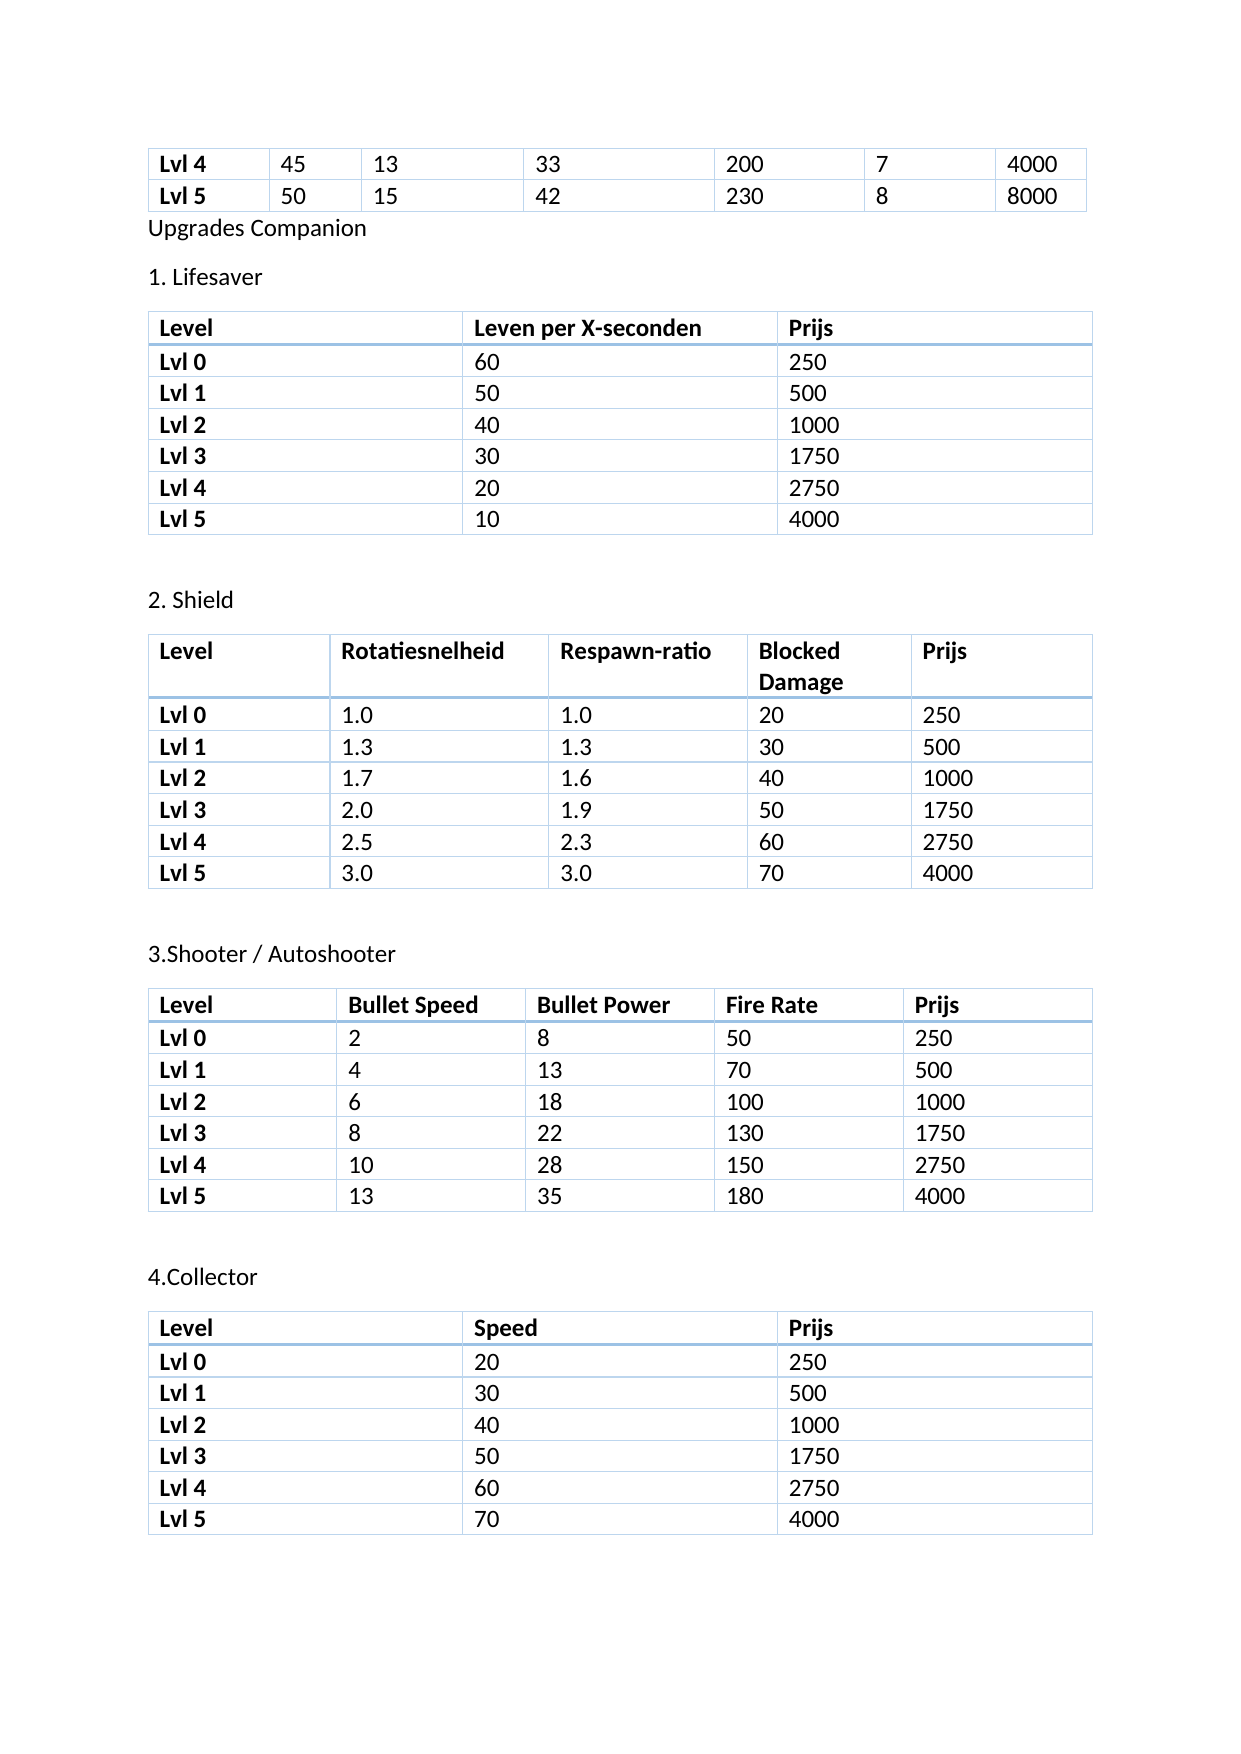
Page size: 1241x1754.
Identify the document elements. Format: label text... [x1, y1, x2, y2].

table_cell Lvl 2 [149, 1086, 336, 1116]
table_cell 4000 [912, 857, 1092, 888]
table_cell 250 [778, 346, 1092, 376]
table_cell 200 [715, 149, 864, 179]
table_cell 30 [463, 440, 777, 471]
table_header Blocked Damage [748, 635, 911, 696]
table_cell 28 [526, 1149, 714, 1179]
table_cell 20 [463, 1346, 777, 1376]
table_cell 2 [337, 1023, 525, 1053]
table_cell 60 [748, 826, 911, 856]
table_cell 30 [463, 1378, 777, 1408]
table_cell 13 [337, 1180, 525, 1211]
table_cell 13 [526, 1054, 714, 1085]
table_header Speed [463, 1312, 777, 1343]
table_cell Lvl 4 [149, 1149, 336, 1179]
table_cell Lvl 3 [149, 794, 329, 824]
table_cell Lvl 0 [149, 1346, 462, 1376]
table_cell 1750 [912, 794, 1092, 824]
table_header Bullet Speed [337, 989, 525, 1019]
table_header Leven per X-seconden [463, 312, 777, 342]
table_cell 1750 [904, 1117, 1092, 1148]
table_cell Lvl 0 [149, 346, 462, 376]
table_cell 45 [270, 149, 361, 179]
table_header Prijs [778, 1312, 1092, 1343]
table_cell 8 [526, 1023, 714, 1053]
table_cell 10 [463, 504, 777, 534]
table_cell 2750 [912, 826, 1092, 856]
table_cell 7 [865, 149, 995, 179]
table_cell 3.0 [331, 857, 548, 888]
table_cell 2.5 [331, 826, 548, 856]
table_cell Lvl 1 [149, 1054, 336, 1085]
table_cell 1.3 [331, 731, 548, 761]
table_cell Lvl 5 [149, 504, 462, 534]
table_header Respawn-ratio [549, 635, 747, 696]
table_cell 500 [904, 1054, 1092, 1085]
table_cell 70 [715, 1054, 903, 1085]
table_cell 150 [715, 1149, 903, 1179]
table_cell 250 [904, 1023, 1092, 1053]
table_cell Lvl 3 [149, 1441, 462, 1471]
table_cell 8 [337, 1117, 525, 1148]
table_cell 100 [715, 1086, 903, 1116]
table_cell 35 [526, 1180, 714, 1211]
table_cell Lvl 2 [149, 1409, 462, 1439]
table_cell 50 [748, 794, 911, 824]
table_header Prijs [912, 635, 1092, 696]
table_header Prijs [778, 312, 1092, 342]
text 4.Collector [148, 1262, 1093, 1292]
table_cell 22 [526, 1117, 714, 1148]
table_cell 500 [778, 1378, 1092, 1408]
table_cell 2750 [778, 1472, 1092, 1503]
table_cell 1000 [778, 409, 1092, 439]
table_cell Lvl 4 [149, 1472, 462, 1503]
table_cell Lvl 5 [149, 1504, 462, 1534]
table_cell 3.0 [549, 857, 747, 888]
table_cell 42 [524, 180, 714, 211]
table_cell 4000 [778, 1504, 1092, 1534]
table_header Prijs [904, 989, 1092, 1019]
table_cell Lvl 1 [149, 731, 329, 761]
table_cell 230 [715, 180, 864, 211]
table_cell 33 [524, 149, 714, 179]
table_cell 8000 [996, 180, 1086, 211]
table_cell Lvl 0 [149, 1023, 336, 1053]
table_cell Lvl 4 [149, 149, 269, 179]
table_cell 6 [337, 1086, 525, 1116]
table_cell Lvl 3 [149, 440, 462, 471]
table_cell 250 [778, 1346, 1092, 1376]
table_cell 18 [526, 1086, 714, 1116]
table_cell 2750 [778, 472, 1092, 502]
table_cell 8 [865, 180, 995, 211]
table_cell 4 [337, 1054, 525, 1085]
table_cell 1.0 [549, 699, 747, 730]
table_cell Lvl 2 [149, 763, 329, 793]
table_cell 50 [715, 1023, 903, 1053]
table_cell 4000 [904, 1180, 1092, 1211]
table_cell Lvl 4 [149, 826, 329, 856]
table_cell 60 [463, 346, 777, 376]
table_cell Lvl 1 [149, 377, 462, 408]
table_cell 500 [912, 731, 1092, 761]
table_cell 15 [362, 180, 523, 211]
table_cell Lvl 5 [149, 857, 329, 888]
table_header Rotatiesnelheid [331, 635, 548, 696]
table_header Level [149, 312, 462, 342]
text 2. Shield [148, 584, 1093, 615]
table_cell Lvl 0 [149, 699, 329, 730]
text Upgrades Companion [148, 212, 1093, 242]
table_cell 1.0 [331, 699, 548, 730]
table_cell 4000 [996, 149, 1086, 179]
table_cell 40 [463, 409, 777, 439]
table_header Level [149, 635, 329, 696]
table_cell 60 [463, 1472, 777, 1503]
table_cell 70 [748, 857, 911, 888]
table_cell 1000 [912, 763, 1092, 793]
table_cell 40 [463, 1409, 777, 1439]
table_cell 500 [778, 377, 1092, 408]
table_cell 4000 [778, 504, 1092, 534]
table_cell 1750 [778, 440, 1092, 471]
table_cell 13 [362, 149, 523, 179]
table_header Level [149, 1312, 462, 1343]
table_cell Lvl 4 [149, 472, 462, 502]
table_cell 250 [912, 699, 1092, 730]
table_cell 70 [463, 1504, 777, 1534]
table_cell Lvl 5 [149, 180, 269, 211]
table_cell 180 [715, 1180, 903, 1211]
table_cell 20 [748, 699, 911, 730]
table_cell 130 [715, 1117, 903, 1148]
table_cell 50 [270, 180, 361, 211]
text 1. Lifesaver [148, 261, 1093, 292]
table_cell 2.3 [549, 826, 747, 856]
table_cell 1.6 [549, 763, 747, 793]
table_cell Lvl 3 [149, 1117, 336, 1148]
table_cell 2750 [904, 1149, 1092, 1179]
table_cell Lvl 2 [149, 409, 462, 439]
table_header Fire Rate [715, 989, 903, 1019]
text 3.Shooter / Autoshooter [148, 938, 1093, 969]
table_cell Lvl 5 [149, 1180, 336, 1211]
table_cell 2.0 [331, 794, 548, 824]
table_cell 10 [337, 1149, 525, 1179]
table_cell 1.7 [331, 763, 548, 793]
table_cell 50 [463, 1441, 777, 1471]
table_cell 1.9 [549, 794, 747, 824]
table_cell 1000 [904, 1086, 1092, 1116]
table_cell 1.3 [549, 731, 747, 761]
table_cell 50 [463, 377, 777, 408]
table_cell Lvl 1 [149, 1378, 462, 1408]
table_cell 40 [748, 763, 911, 793]
table_cell 1000 [778, 1409, 1092, 1439]
table_header Bullet Power [526, 989, 714, 1019]
table_cell 30 [748, 731, 911, 761]
table_cell 1750 [778, 1441, 1092, 1471]
table_header Level [149, 989, 336, 1019]
table_cell 20 [463, 472, 777, 502]
